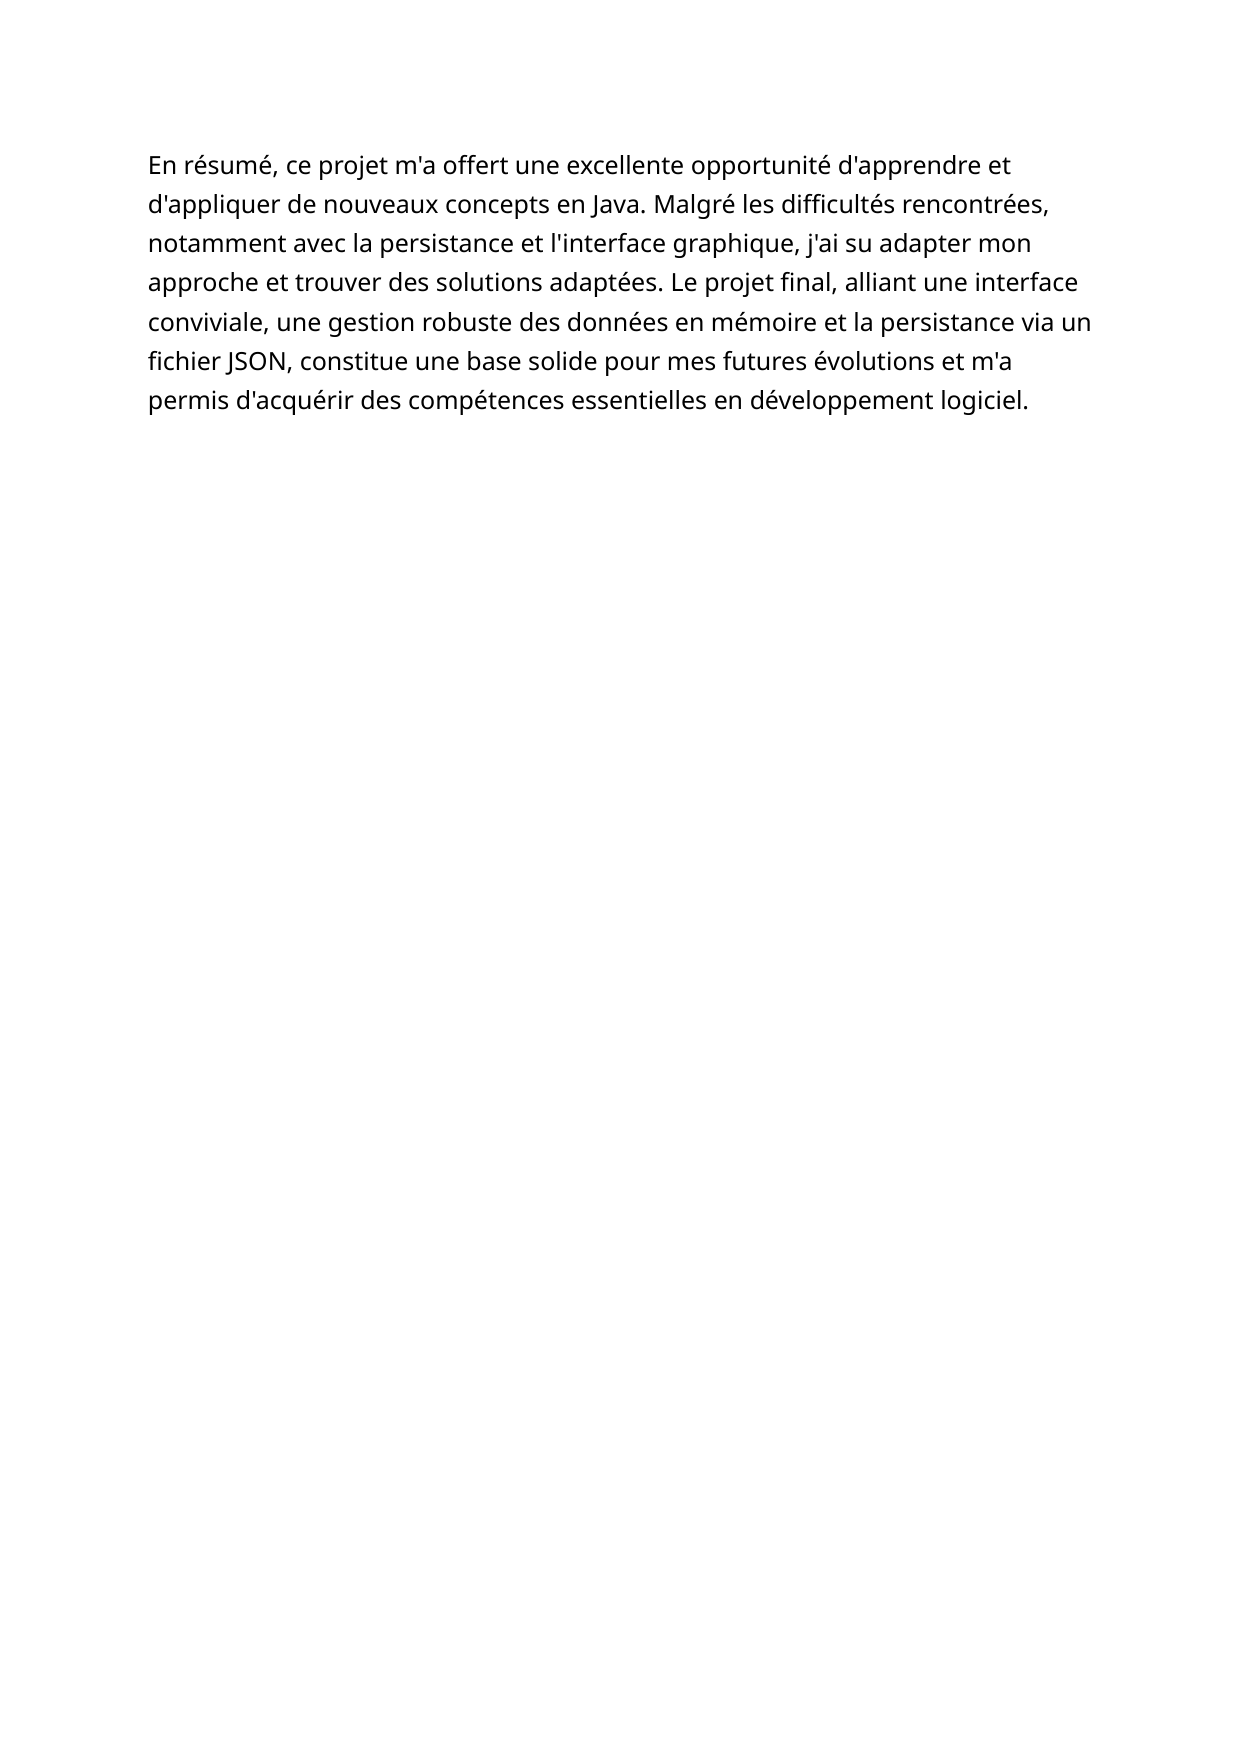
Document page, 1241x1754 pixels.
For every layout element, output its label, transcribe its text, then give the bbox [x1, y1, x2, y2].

text En résumé, ce projet m'a offert une excellente opportunité d'apprendre et d'appliquer de nouveaux concepts en Java. Malgré les difficultés rencontrées, notamment avec la persistance et l'interface graphique, j'ai su adapter mon approche et trouver des solutions adaptées. Le projet final, alliant une interface conviviale, une gestion robuste des données en mémoire et la persistance via un fichier JSON, constitue une base solide pour mes futures évolutions et m'a permis d'acquérir des compétences essentielles en développement logiciel. [148, 148, 1093, 417]
